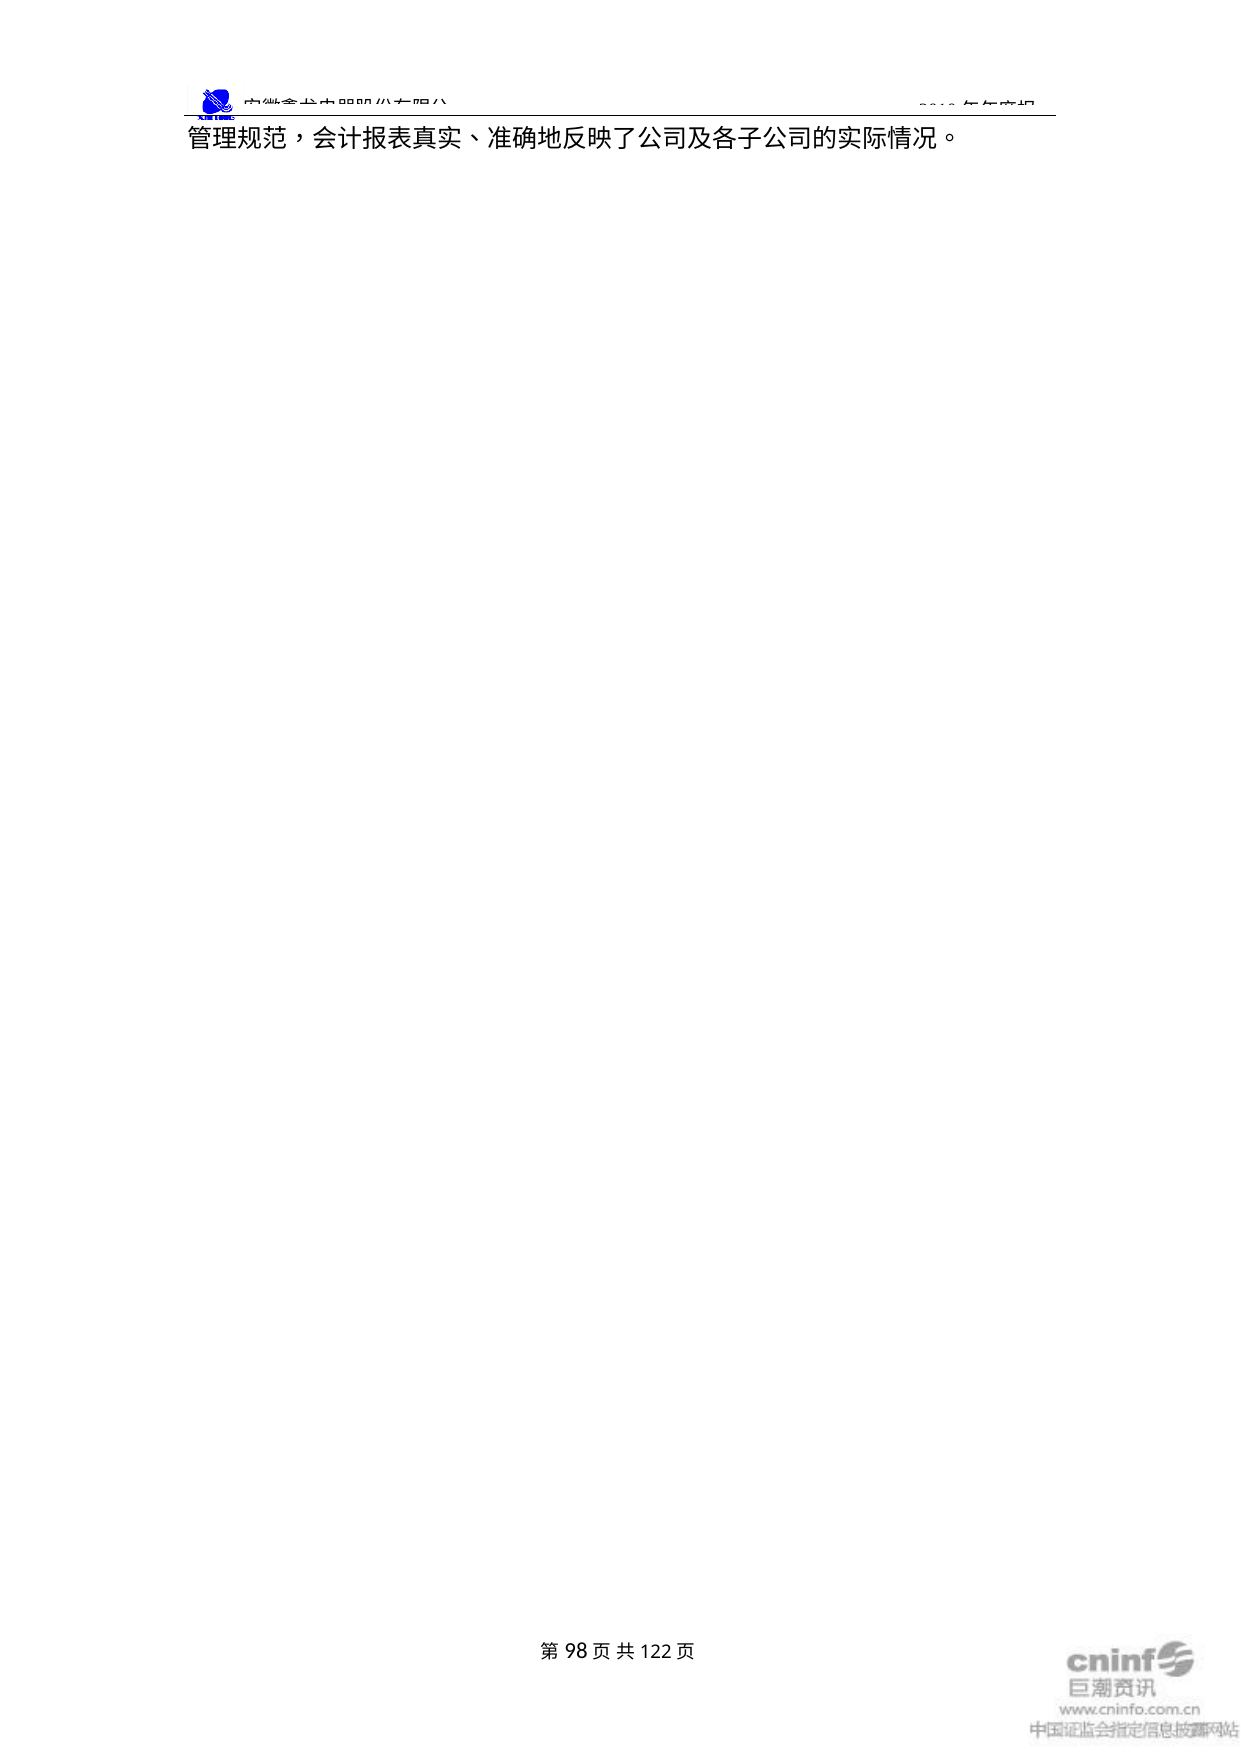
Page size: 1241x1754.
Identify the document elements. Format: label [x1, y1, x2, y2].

picture [1029, 1633, 1241, 1754]
picture [187, 116, 244, 121]
text [187, 121, 1064, 155]
picture [187, 84, 244, 115]
